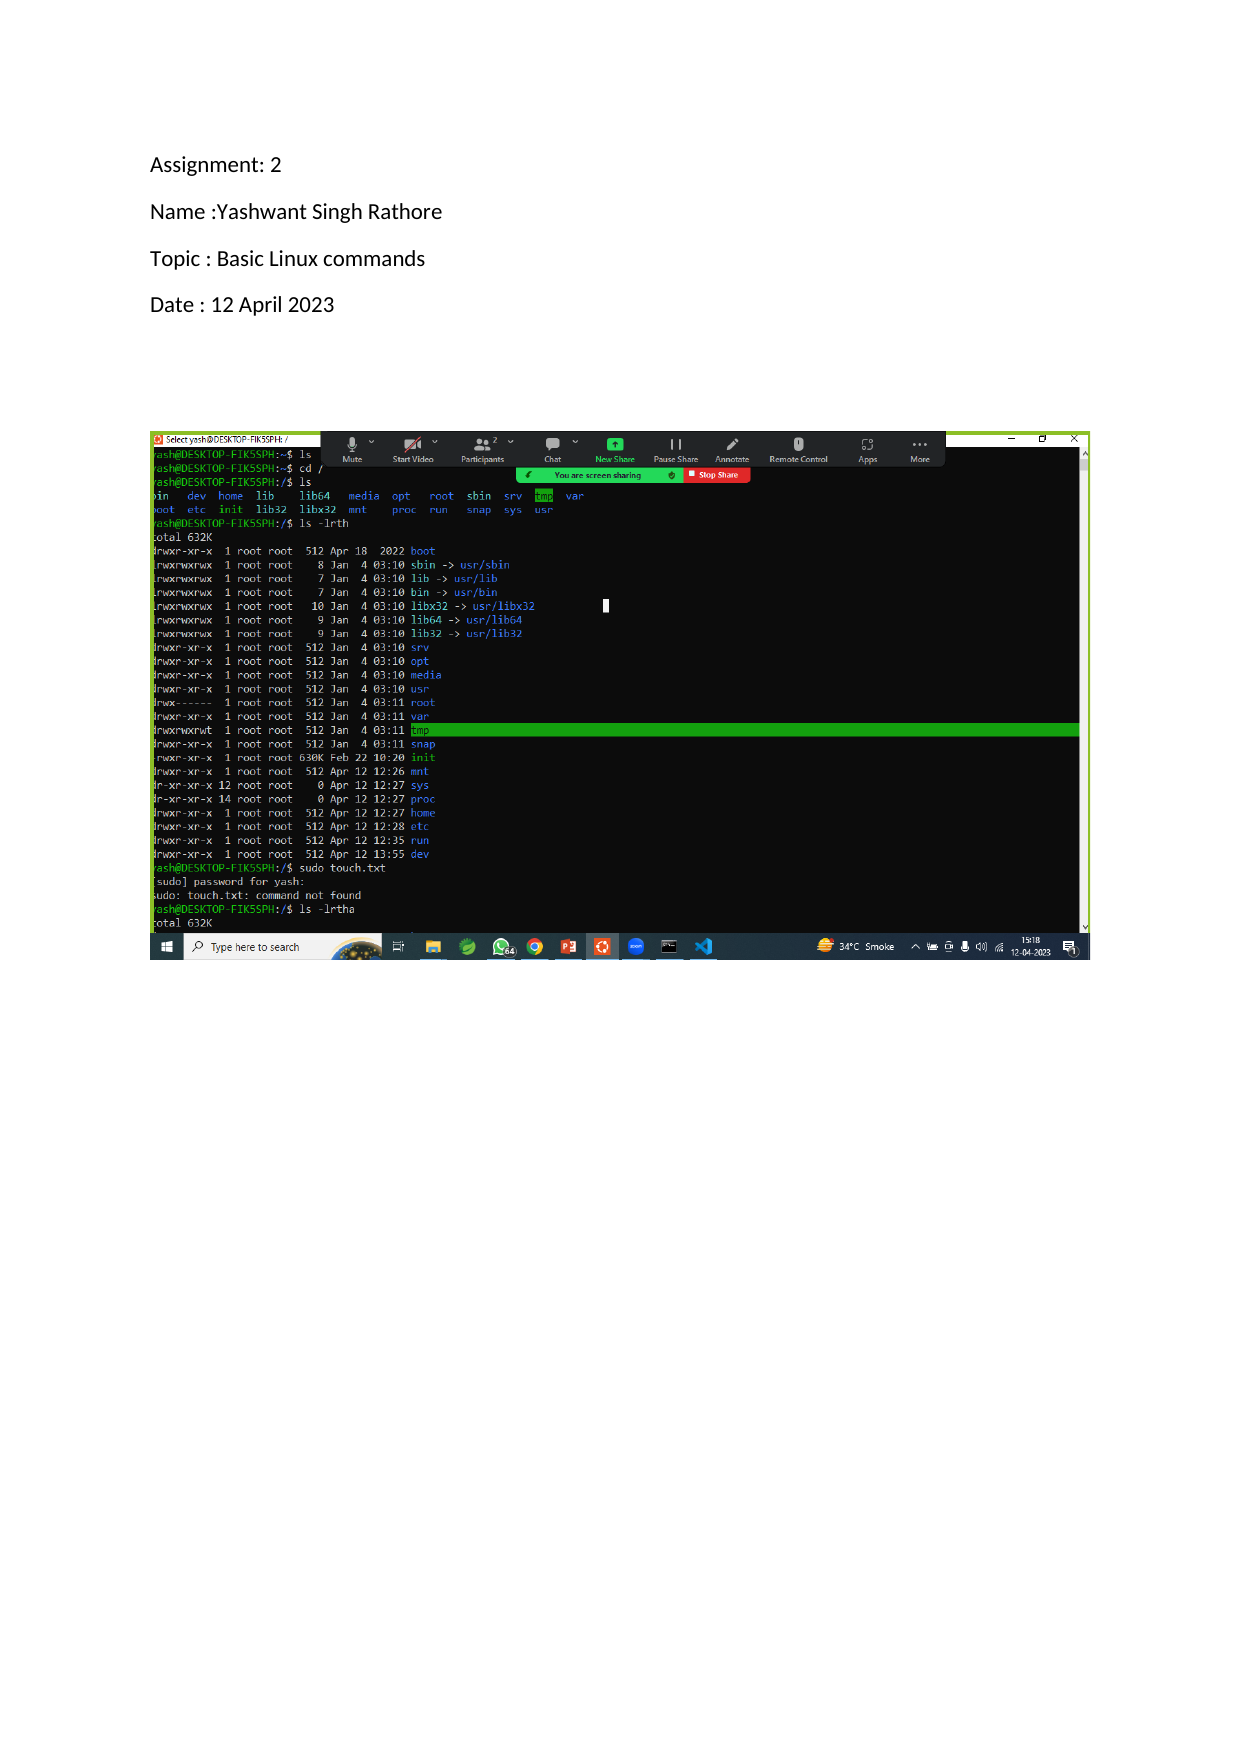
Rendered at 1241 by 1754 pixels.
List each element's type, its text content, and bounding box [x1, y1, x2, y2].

text Date : 12 April 2023 [150, 291, 1090, 319]
picture [150, 431, 1091, 960]
text Topic : Basic Linux commands [150, 244, 1090, 272]
text Assignment: 2 [150, 150, 1090, 178]
text Name :Yashwant Singh Rathore [150, 197, 1090, 225]
